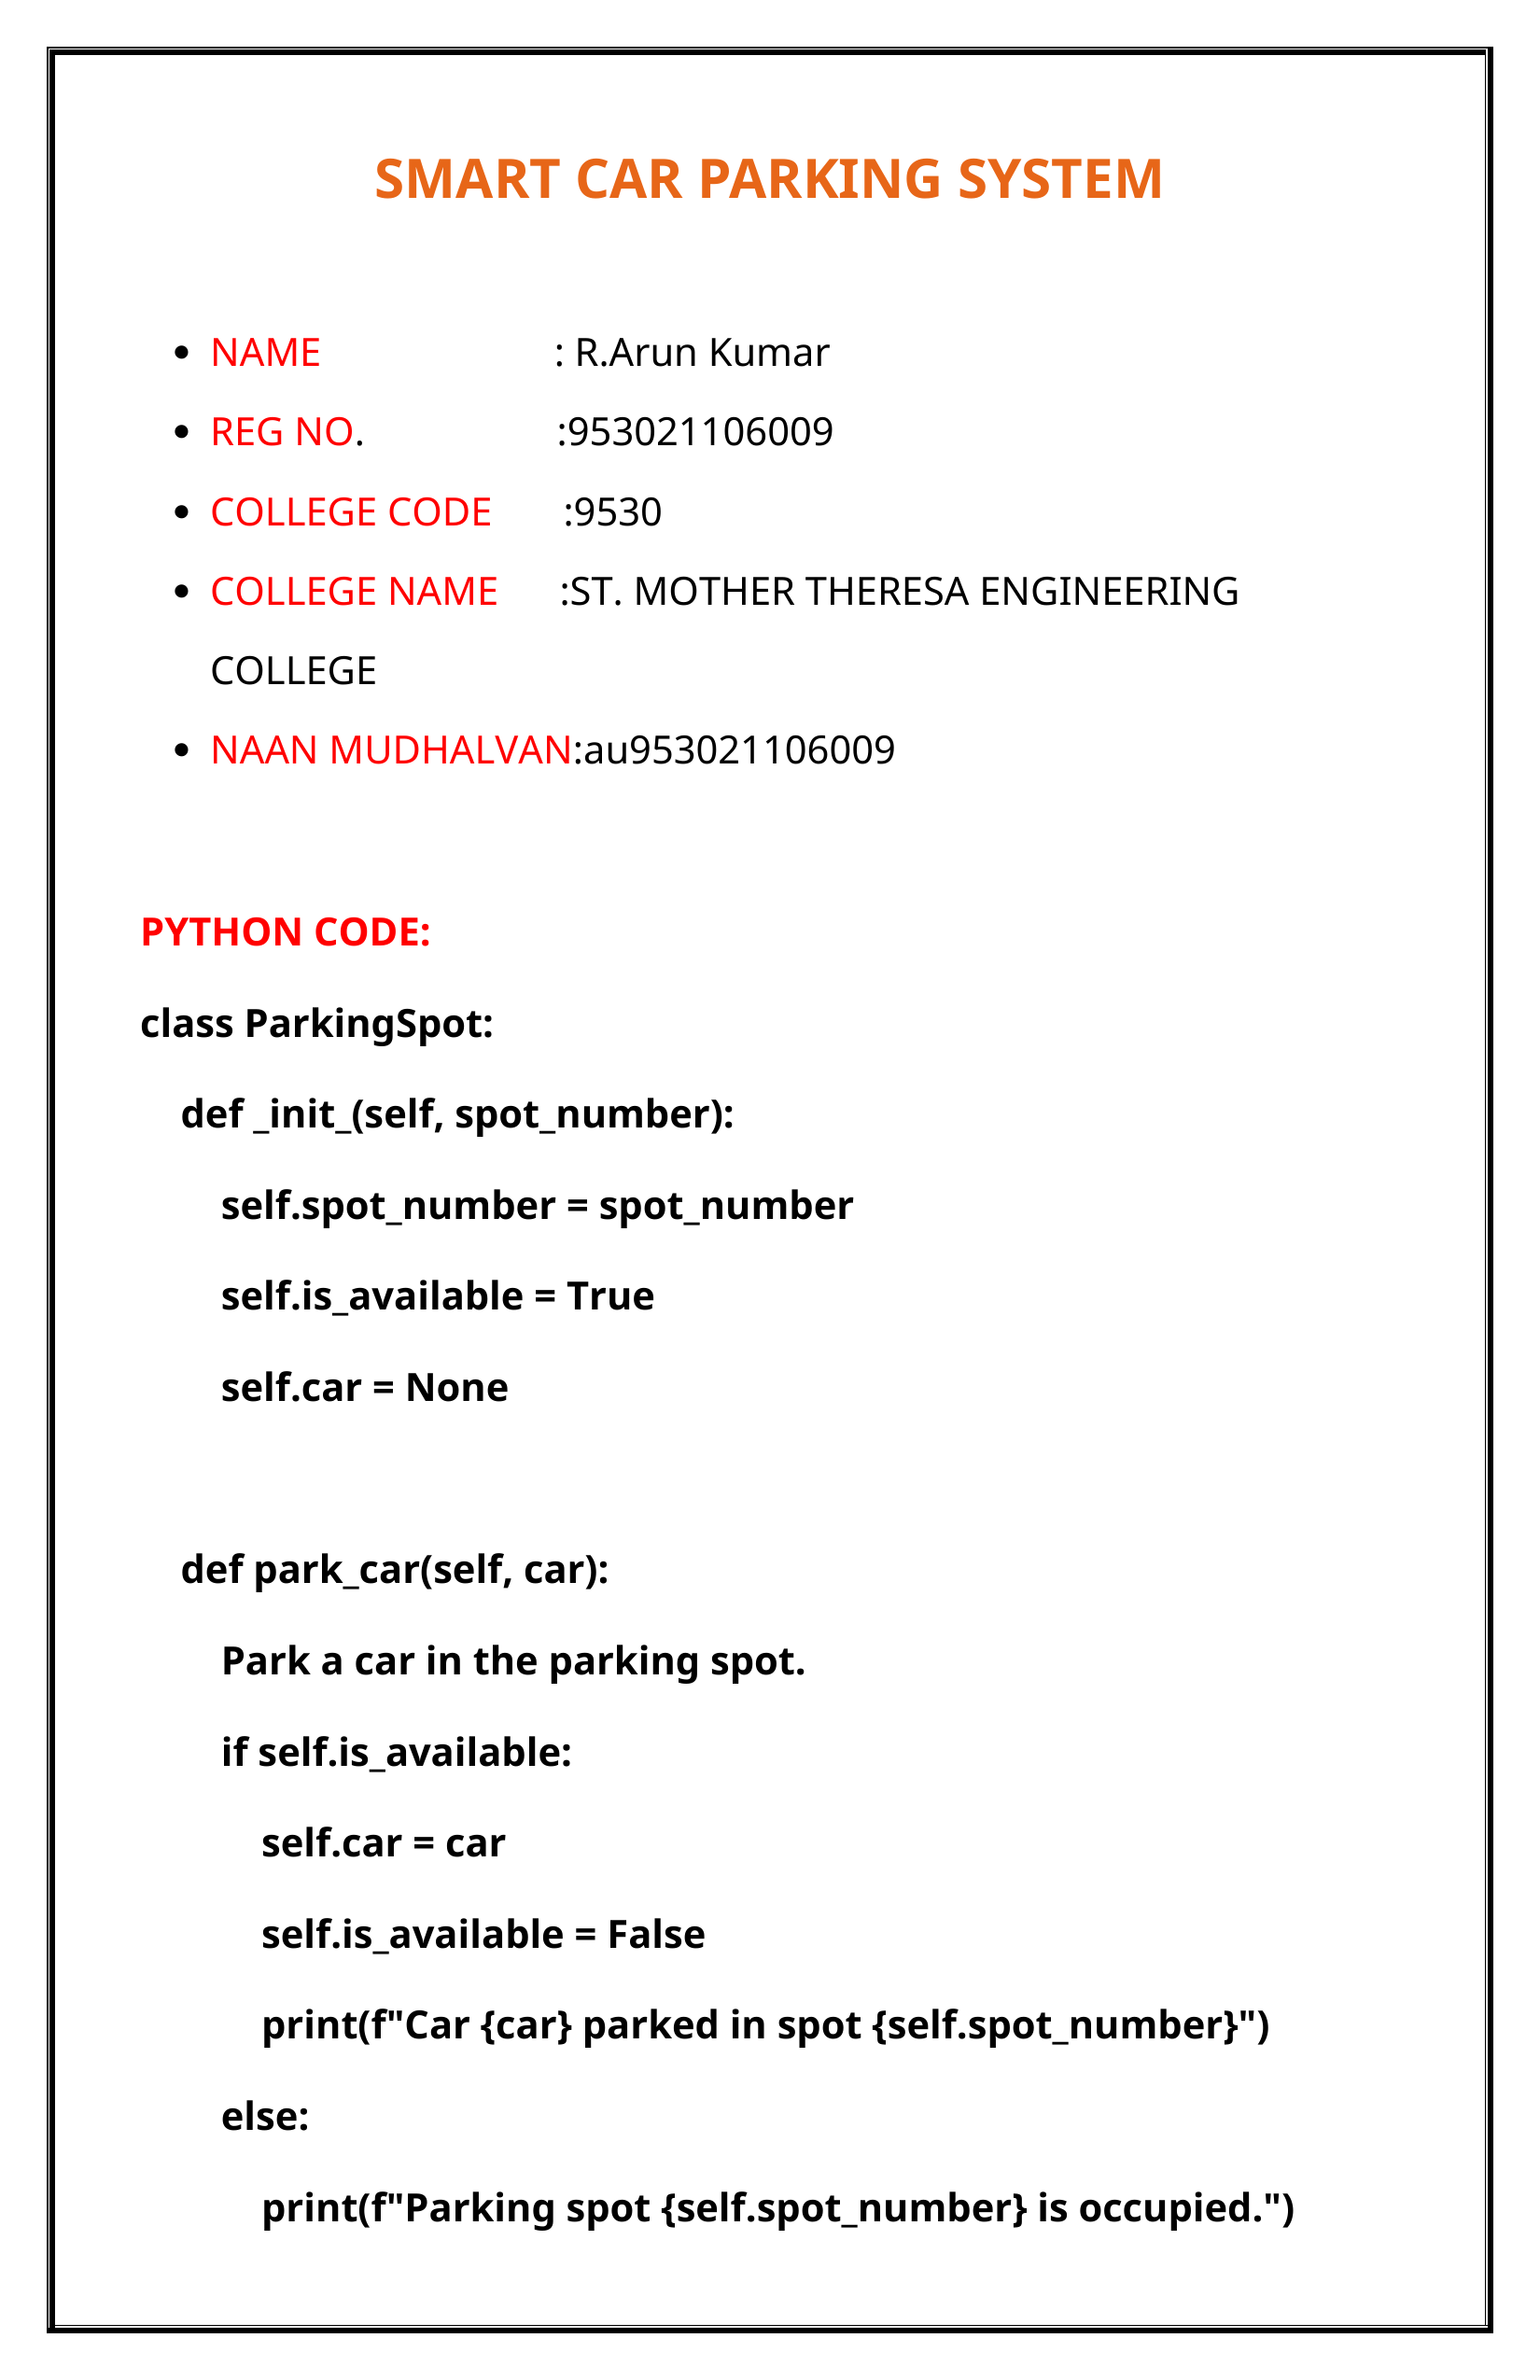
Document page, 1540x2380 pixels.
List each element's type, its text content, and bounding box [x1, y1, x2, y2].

text Park a car in the parking spot. [140, 1633, 1400, 1687]
text self.car = car [140, 1815, 1400, 1869]
text self.is_available = True [140, 1268, 1400, 1322]
text def park_car(self, car): [140, 1542, 1400, 1595]
text def _init_(self, spot_number): [140, 1086, 1400, 1140]
list NAME : R.Arun Kumar [175, 325, 1400, 378]
text else: [140, 2089, 1400, 2141]
text print(f"Car {car} parked in spot {self.spot_number}") [140, 1997, 1400, 2051]
list NAAN MUDHALVAN:au953021106009 [175, 722, 1400, 776]
title SMART CAR PARKING SYSTEM [140, 140, 1400, 214]
text print(f"Parking spot {self.spot_number} is occupied.") [140, 2179, 1400, 2233]
list COLLEGE CODE :9530 [175, 483, 1400, 537]
text if self.is_available: [140, 1724, 1400, 1777]
text self.car = None [140, 1360, 1400, 1413]
list COLLEGE NAME :ST. MOTHER THERESA ENGINEERING COLLEGE [175, 563, 1400, 695]
text self.is_available = False [140, 1907, 1400, 1959]
text self.spot_number = spot_number [140, 1178, 1400, 1230]
list REG NO. :953021106009 [175, 404, 1400, 457]
text class ParkingSpot: [140, 996, 1400, 1048]
text PYTHON CODE: [140, 904, 1400, 958]
